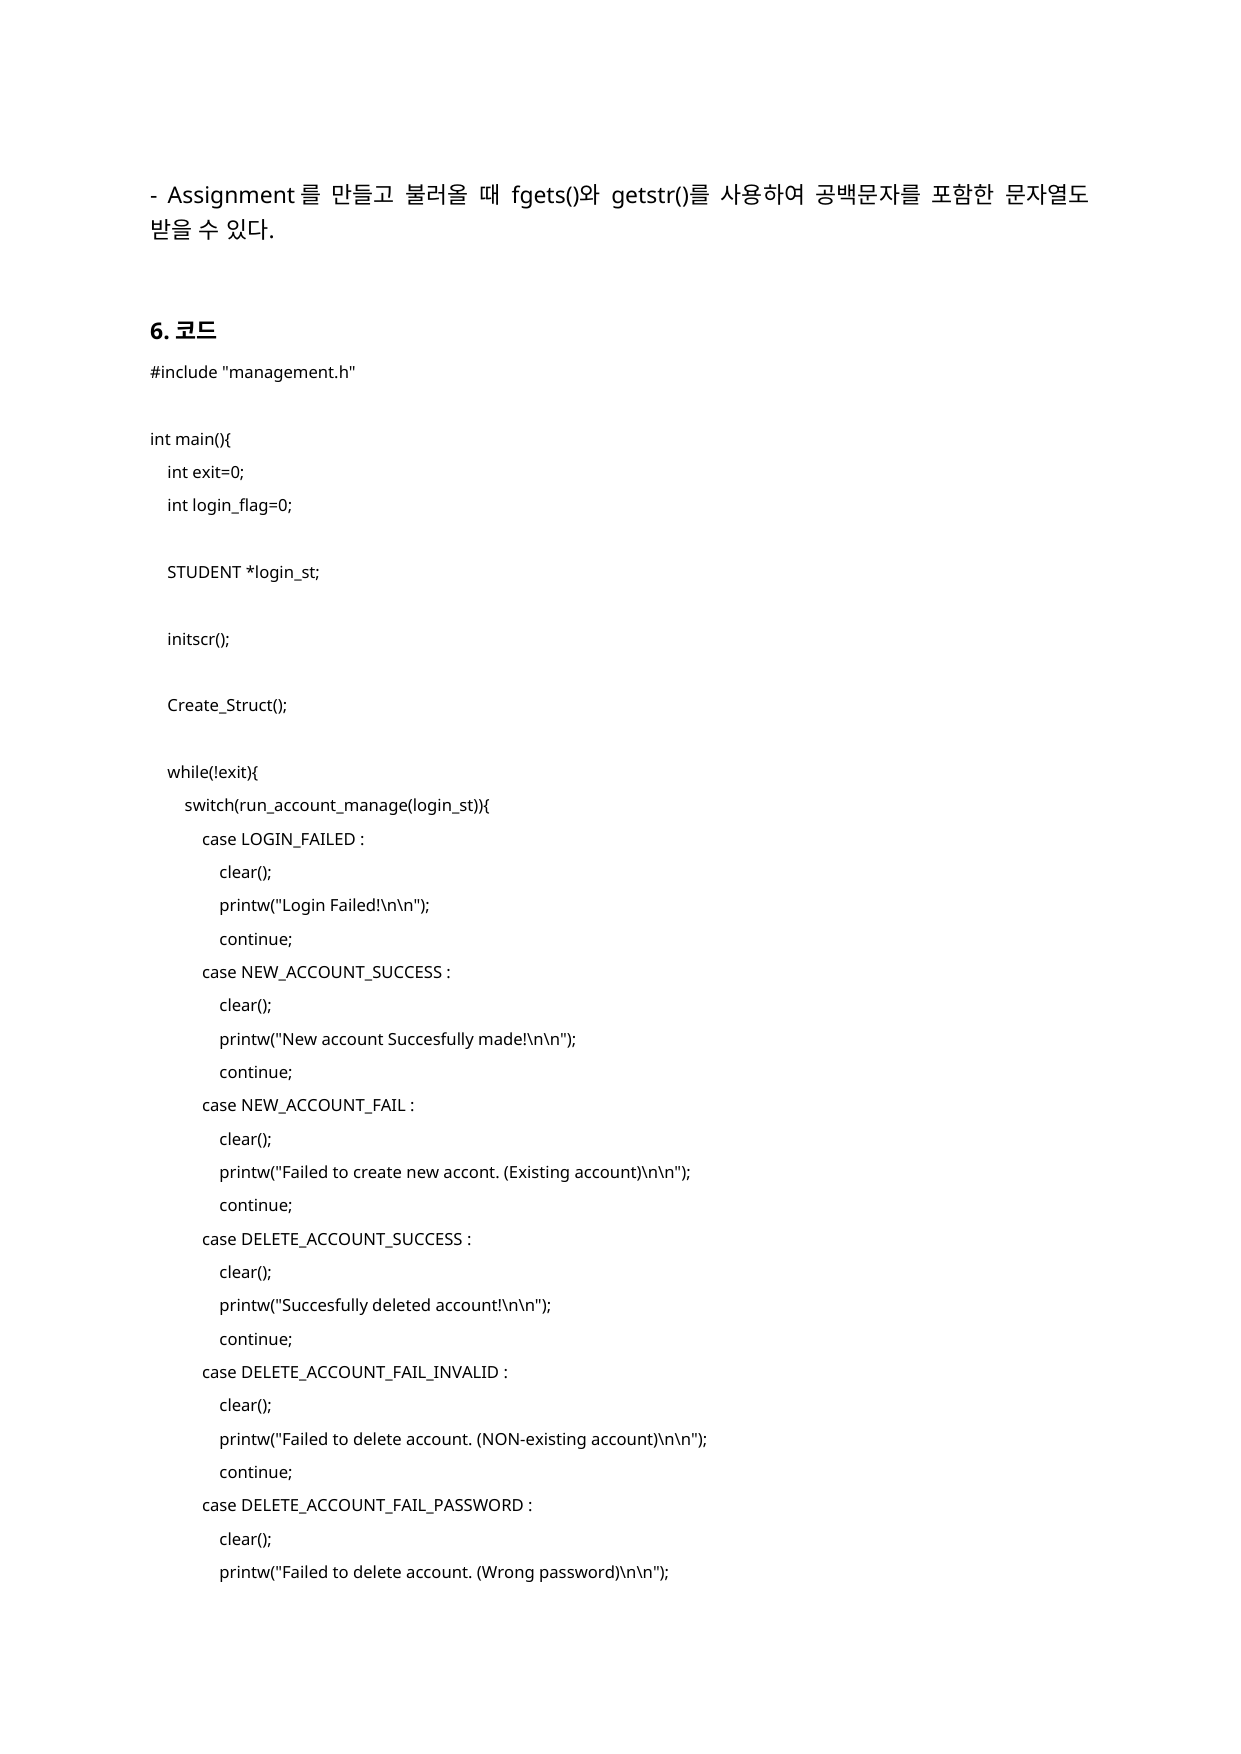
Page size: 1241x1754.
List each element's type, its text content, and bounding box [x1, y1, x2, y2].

text continue; [150, 1198, 1090, 1215]
text STUDENT *login_st; [150, 565, 1090, 582]
text continue; [150, 932, 1090, 948]
text printw("Failed to create new accont. (Existing account)\n\n"); [150, 1165, 1090, 1182]
text case LOGIN_FAILED : [150, 832, 1090, 848]
text int main(){ [150, 432, 1090, 448]
text printw("Succesfully deleted account!\n\n"); [150, 1298, 1090, 1315]
text Create_Struct(); [150, 698, 1090, 715]
text clear(); [150, 1532, 1090, 1548]
text #include "management.h" [150, 365, 1090, 382]
text case NEW_ACCOUNT_SUCCESS : [150, 965, 1090, 982]
text case DELETE_ACCOUNT_SUCCESS : [150, 1232, 1090, 1248]
text continue; [150, 1465, 1090, 1482]
text - Assignment를 만들고 불러올 때 fgets()와 getstr()를 사용하여 공백문자를 포함한 문자열도 받을 수 있다. [150, 177, 1090, 245]
text clear(); [150, 1398, 1090, 1415]
text case DELETE_ACCOUNT_FAIL_PASSWORD : [150, 1498, 1090, 1515]
text 6. 코드 [150, 313, 1090, 347]
text printw("Failed to delete account. (Wrong password)\n\n"); [150, 1565, 1090, 1582]
text int login_flag=0; [150, 498, 1090, 515]
text switch(run_account_manage(login_st)){ [150, 798, 1090, 815]
text clear(); [150, 865, 1090, 882]
text clear(); [150, 998, 1090, 1015]
text initscr(); [150, 632, 1090, 648]
text while(!exit){ [150, 765, 1090, 782]
text clear(); [150, 1265, 1090, 1282]
text printw("Login Failed!\n\n"); [150, 898, 1090, 915]
text continue; [150, 1332, 1090, 1348]
text continue; [150, 1065, 1090, 1082]
text clear(); [150, 1132, 1090, 1148]
text int exit=0; [150, 465, 1090, 482]
text printw("Failed to delete account. (NON-existing account)\n\n"); [150, 1432, 1090, 1448]
text case NEW_ACCOUNT_FAIL : [150, 1098, 1090, 1115]
text case DELETE_ACCOUNT_FAIL_INVALID : [150, 1365, 1090, 1382]
text printw("New account Succesfully made!\n\n"); [150, 1032, 1090, 1048]
